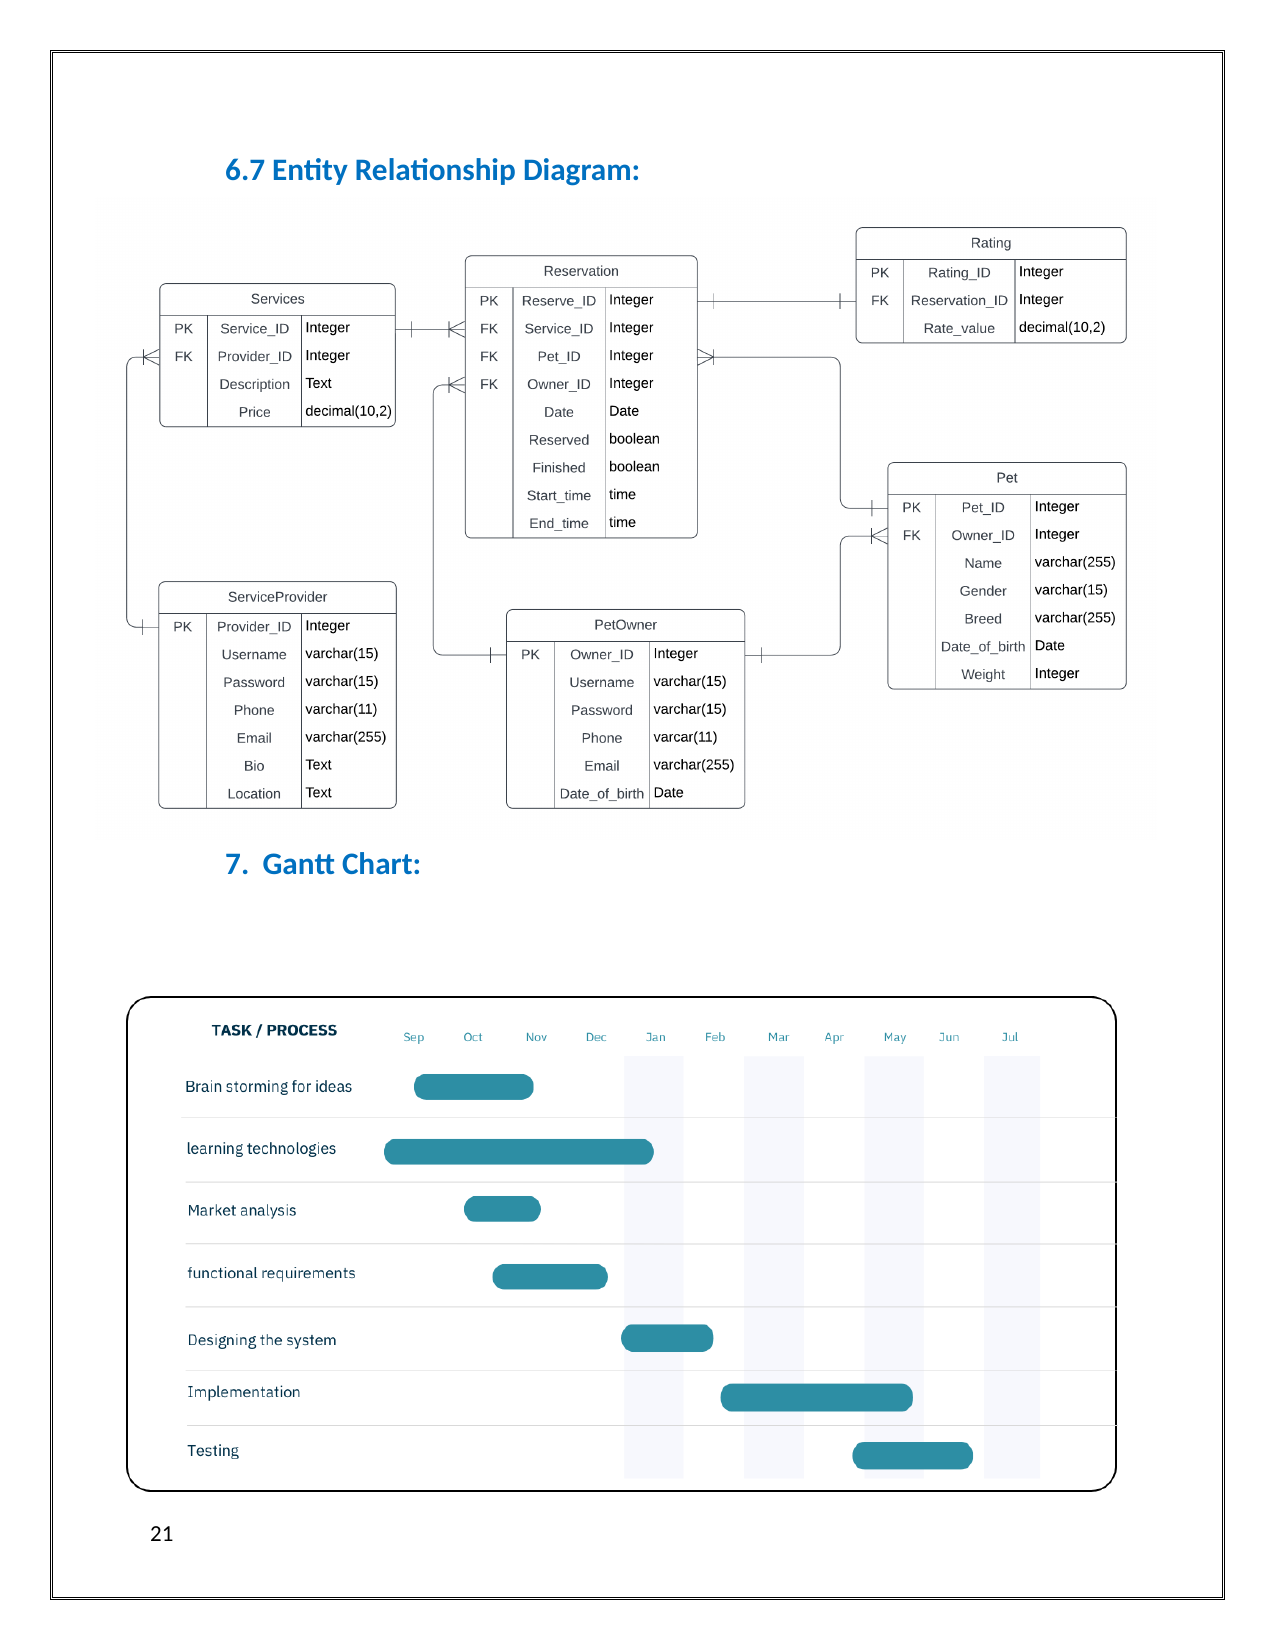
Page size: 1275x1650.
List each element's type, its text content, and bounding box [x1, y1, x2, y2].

text 6.7 Entity Relationship Diagram: [150, 150, 1125, 188]
picture [78, 984, 1158, 1525]
picture [95, 197, 1158, 840]
list Gantt Chart: [225, 844, 1125, 882]
